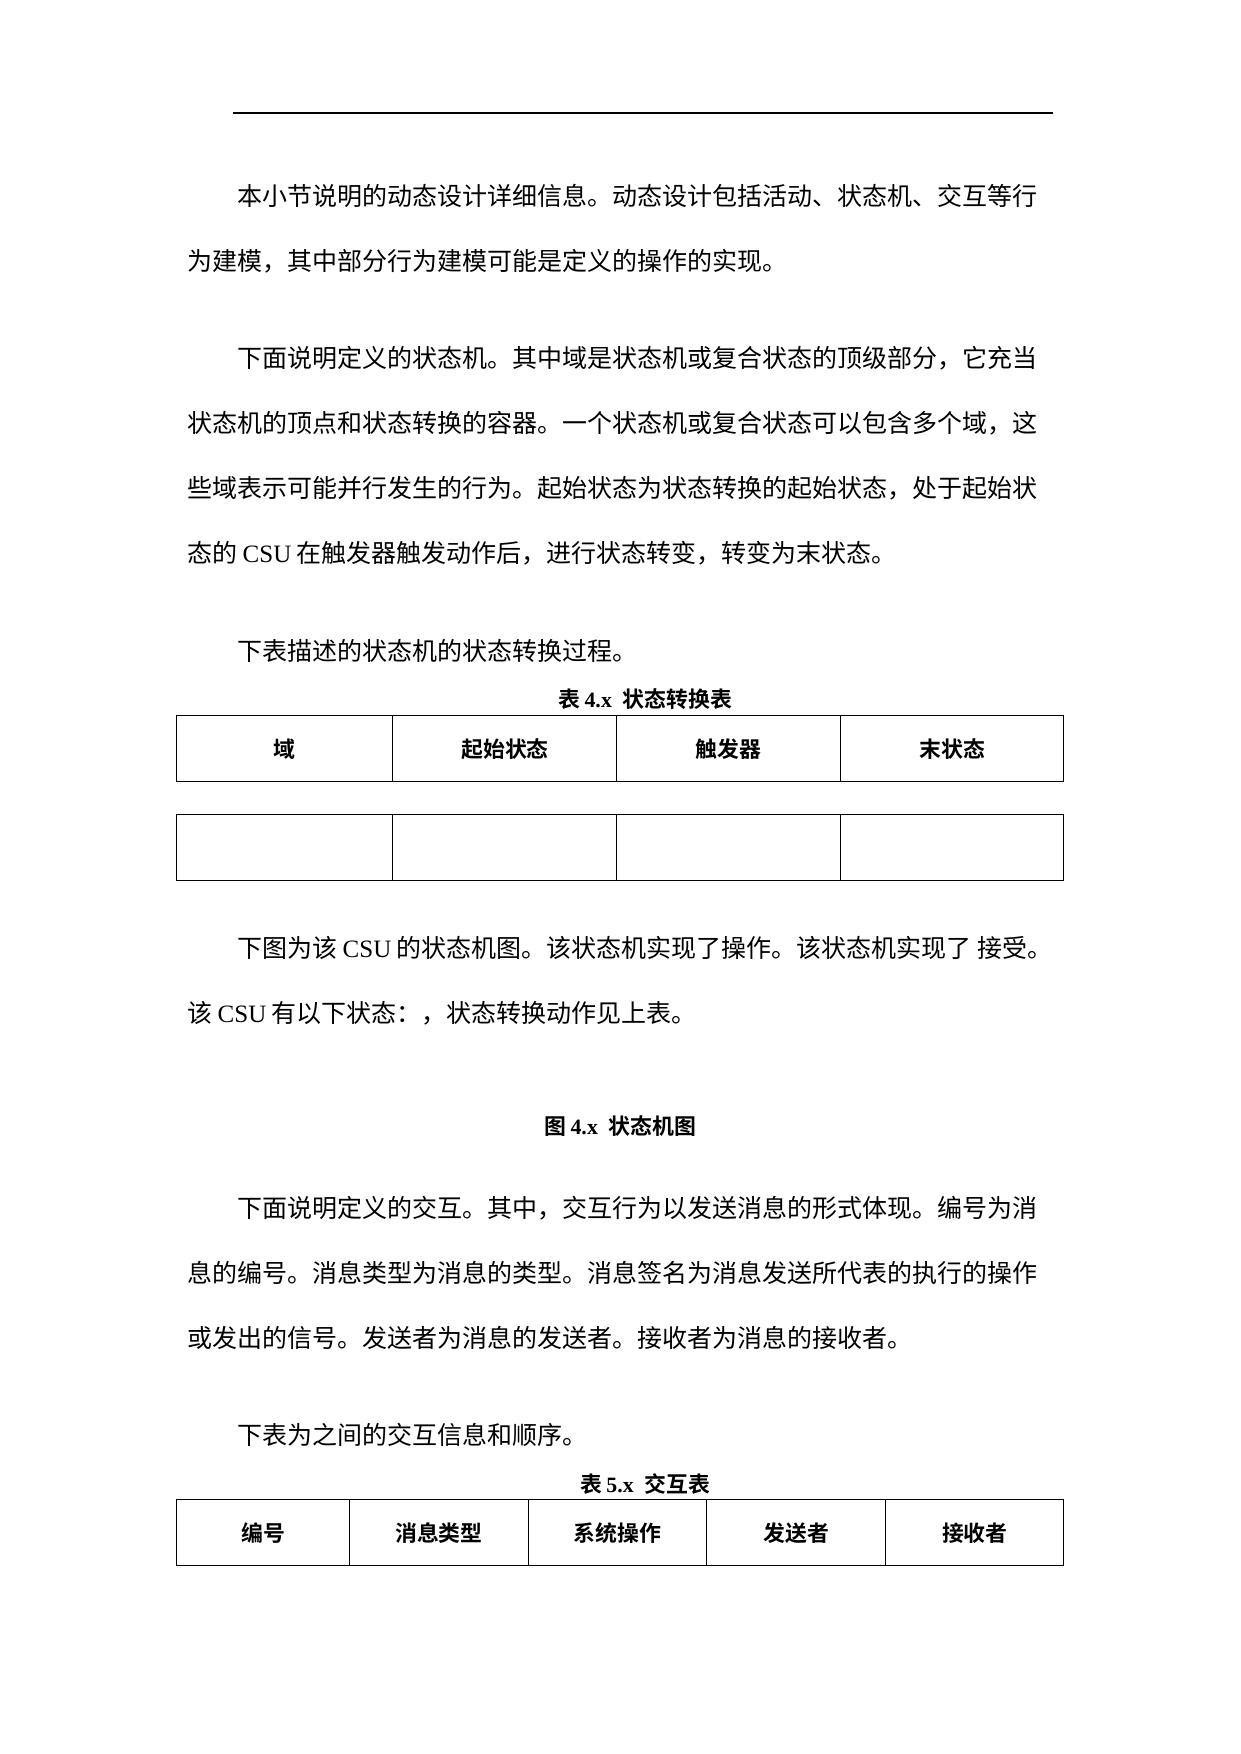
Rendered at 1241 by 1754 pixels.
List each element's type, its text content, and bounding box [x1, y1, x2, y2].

text 图4.x 状态机图 [187, 1109, 1053, 1141]
text 下面说明定义的交互。其中，交互行为以发送消息的形式体现。编号为消息的编号。消息类型为消息的类型。消息签名为消息发送所代表的执行的操作或发出的信号。发送者为消息的发送者。接收者为消息的接收者。 [187, 1174, 1053, 1369]
text 本小节说明的动态设计详细信息。动态设计包括活动、状态机、交互等行为建模，其中部分行为建模可能是定义的操作的实现。 [187, 162, 1053, 292]
table_header 起始状态 [393, 716, 616, 781]
table_header 末状态 [841, 716, 1063, 781]
table_header [617, 815, 840, 880]
text 下表描述的状态机的状态转换过程。 [187, 617, 1053, 682]
table_header [841, 815, 1063, 880]
table_header 触发器 [617, 716, 840, 781]
text 下图为该CSU的状态机图。该状态机实现了操作。该状态机实现了 接受。该CSU有以下状态：，状态转换动作见上表。 [187, 914, 1053, 1044]
table_header [177, 815, 392, 880]
text 表5.x 交互表 [187, 1466, 1053, 1499]
text 下面说明定义的状态机。其中域是状态机或复合状态的顶级部分，它充当状态机的顶点和状态转换的容器。一个状态机或复合状态可以包含多个域，这些域表示可能并行发生的行为。起始状态为状态转换的起始状态，处于起始状态的CSU在触发器触发动作后，进行状态转变，转变为末状态。 [187, 324, 1053, 584]
table_header 编号 [177, 1500, 349, 1565]
table_header 消息类型 [350, 1500, 528, 1565]
table_header 域 [177, 716, 392, 781]
table_header 系统操作 [529, 1500, 706, 1565]
table_header [393, 815, 616, 880]
text 下表为之间的交互信息和顺序。 [187, 1401, 1053, 1466]
table_header 接收者 [886, 1500, 1063, 1565]
table_header 发送者 [707, 1500, 885, 1565]
text 表4.x 状态转换表 [187, 682, 1053, 714]
